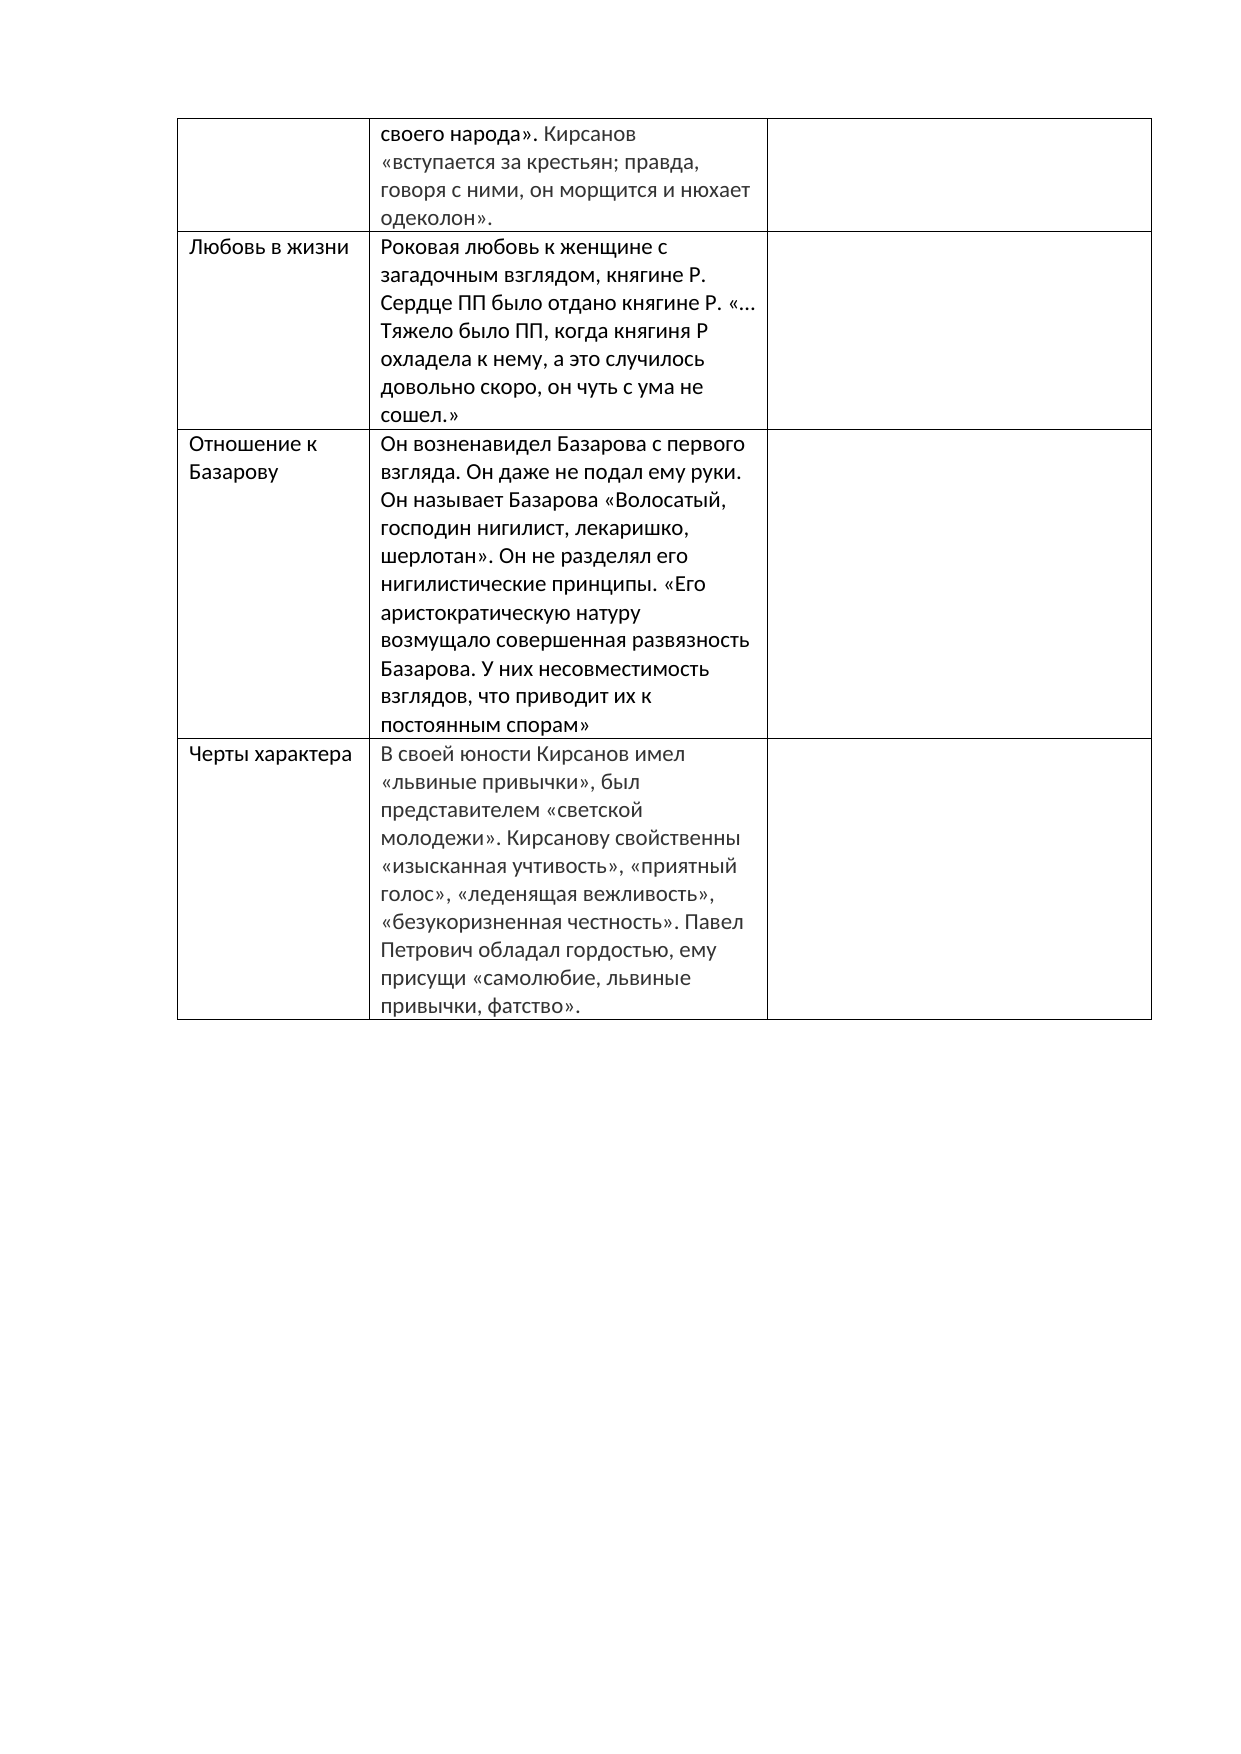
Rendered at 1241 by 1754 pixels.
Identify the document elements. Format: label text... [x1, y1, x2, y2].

table_cell [768, 430, 1151, 738]
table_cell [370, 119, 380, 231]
table_cell [768, 119, 1151, 231]
table_cell [768, 739, 1151, 1019]
table_cell Роковая любовь к женщине с загадочным взглядом, княгине Р. Сердце ПП было отдано княгине Р. «…Тяжело было ПП, когда княгиня P охладела к нему, а это случилось довольно скоро, он чуть с ума не сошел.» [370, 232, 767, 428]
table_cell [768, 232, 1151, 428]
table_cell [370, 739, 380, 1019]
table_cell В своей юности Кирсанов имел «львиные привычки», был представителем «светской молодежи». Кирсанову свойственны «изысканная учтивость», «приятный голос», «леденящая вежливость», «безукоризненная честность». Павел Петрович обладал гордостью, ему присущи «самолюбие, львиные привычки, фатство». [581, 739, 767, 1019]
table_cell Черты характера [178, 739, 369, 1019]
table_cell Любовь в жизни [178, 232, 369, 428]
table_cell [178, 119, 369, 231]
table_cell Он возненавидел Базарова с первого взгляда. Он даже не подал ему руки. Он называет Базарова «Волосатый, господин нигилист, лекаришко, шерлотан». Он не разделял его нигилистические принципы. «Его аристократическую натуру возмущало совершенная развязность Базарова. У них несовместимость взглядов, что приводит их к постоянным спорам» [370, 430, 767, 738]
table_cell Отношение к Базарову [178, 430, 369, 738]
